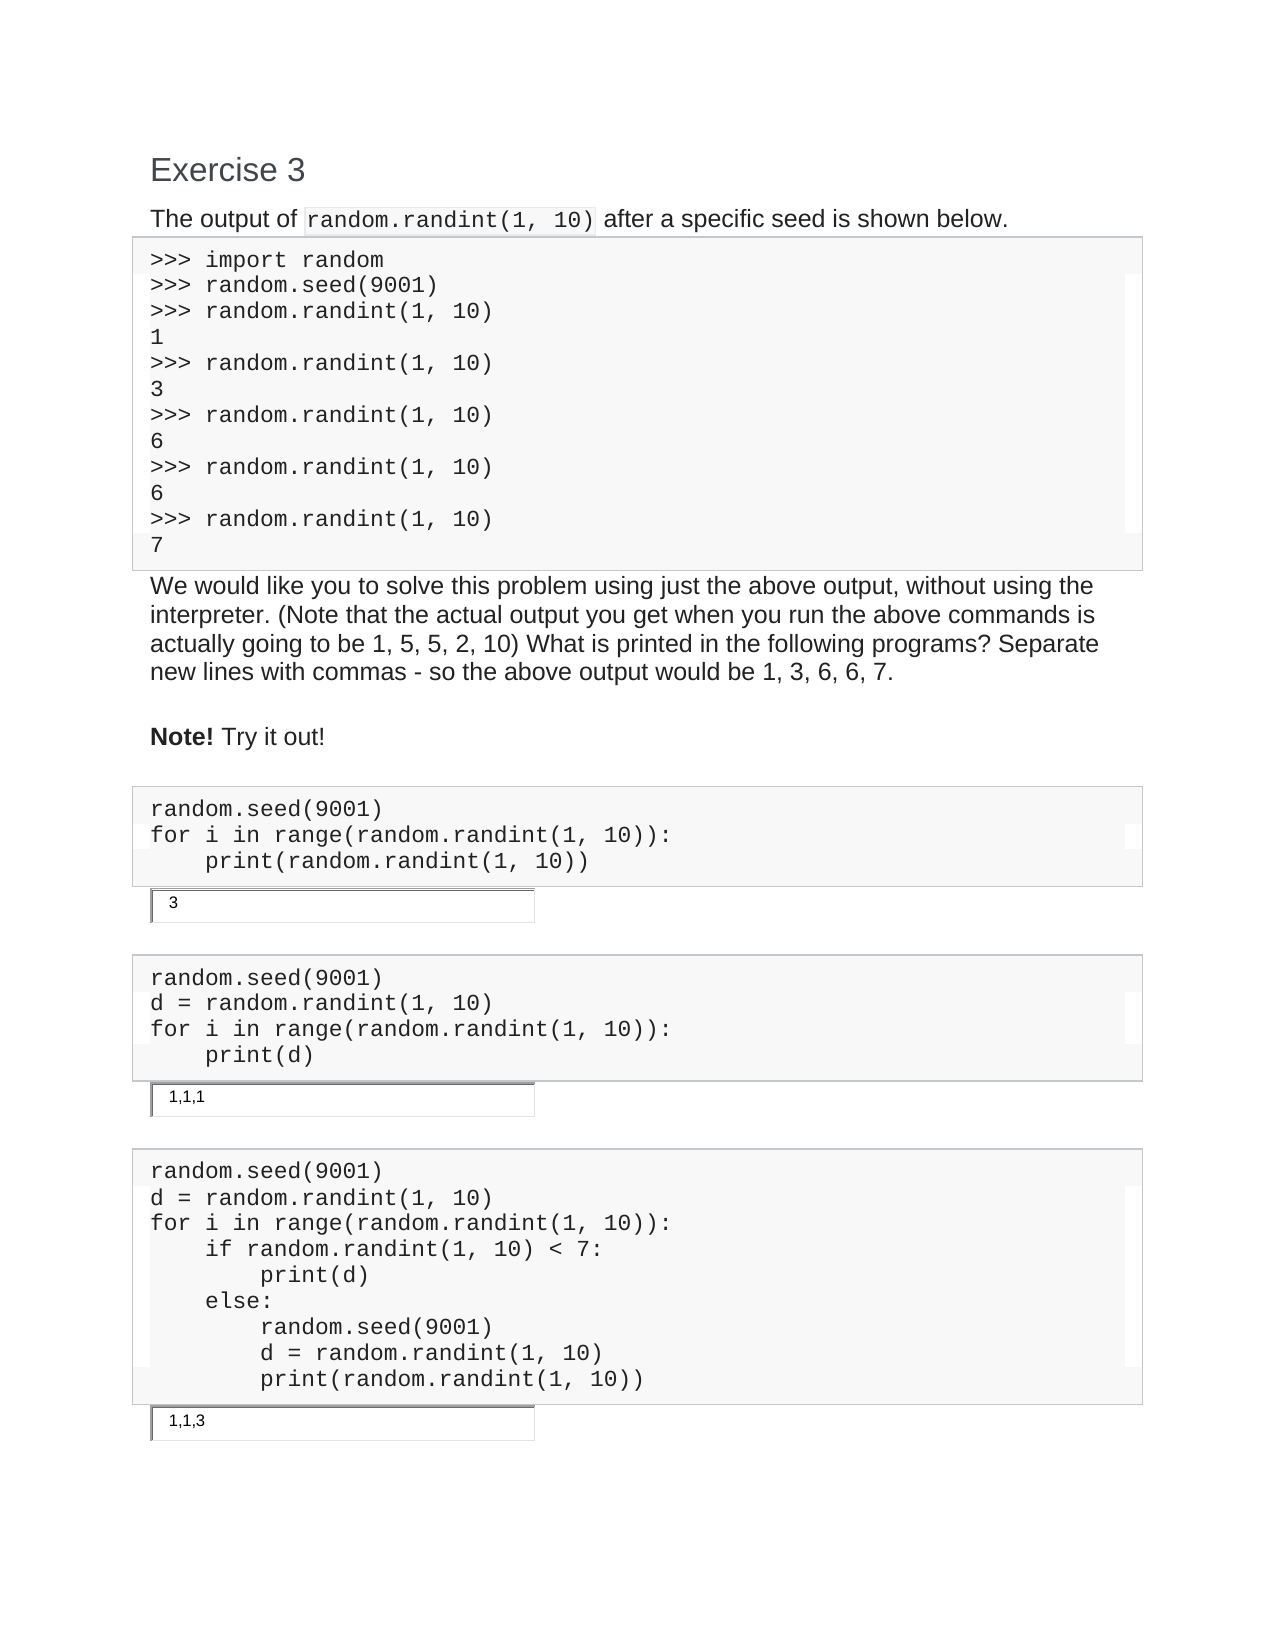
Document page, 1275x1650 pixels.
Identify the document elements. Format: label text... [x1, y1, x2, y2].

text random.seed(9001) [133, 787, 1142, 824]
text d = random.randint(1, 10) [150, 992, 1125, 1018]
text for i in range(random.randint(1, 10)): [150, 1018, 1125, 1032]
text We would like you to solve this problem using just the above output, without using the interpreter. (Note that the actual output you get when you run the above commands is actually going to be 1, 5, 5, 2, 10) What is printed in the following programs? Separate new lines with commas - so the above output would be 1, 3, 6, 6, 7. [150, 571, 1125, 686]
text print(d) [133, 1032, 1142, 1080]
text if random.randint(1, 10) < 7: [150, 1238, 1125, 1264]
text >>> random.randint(1, 10) [150, 507, 1125, 521]
text for i in range(random.randint(1, 10)): [150, 824, 1125, 838]
text 7 [133, 521, 1142, 570]
text 3 [150, 378, 1125, 403]
text for i in range(random.randint(1, 10)): [150, 1212, 1125, 1238]
text random.seed(9001) [133, 1150, 1142, 1186]
text 6 [150, 481, 1125, 507]
text >>> random.randint(1, 10) [150, 352, 1125, 378]
text Note! Try it out! [150, 722, 1125, 750]
text print(d) [150, 1264, 1125, 1289]
text print(random.randint(1, 10)) [133, 1355, 1142, 1404]
text Exercise 3 [150, 150, 1125, 188]
text print(random.randint(1, 10)) [133, 838, 1142, 886]
text >>> import random [133, 238, 1142, 274]
text 1 [150, 326, 1125, 352]
text random.seed(9001) [133, 956, 1142, 992]
text random.seed(9001) [150, 1316, 1125, 1341]
text >>> random.randint(1, 10) [150, 403, 1125, 429]
text The output of random.randint(1, 10) after a specific seed is shown below. [150, 204, 1125, 236]
text d = random.randint(1, 10) [150, 1186, 1125, 1212]
text >>> random.seed(9001) [150, 274, 1125, 300]
text else: [150, 1289, 1125, 1316]
text >>> random.randint(1, 10) [150, 300, 1125, 326]
text d = random.randint(1, 10) [150, 1341, 1125, 1355]
text >>> random.randint(1, 10) [150, 455, 1125, 481]
text 6 [150, 429, 1125, 455]
